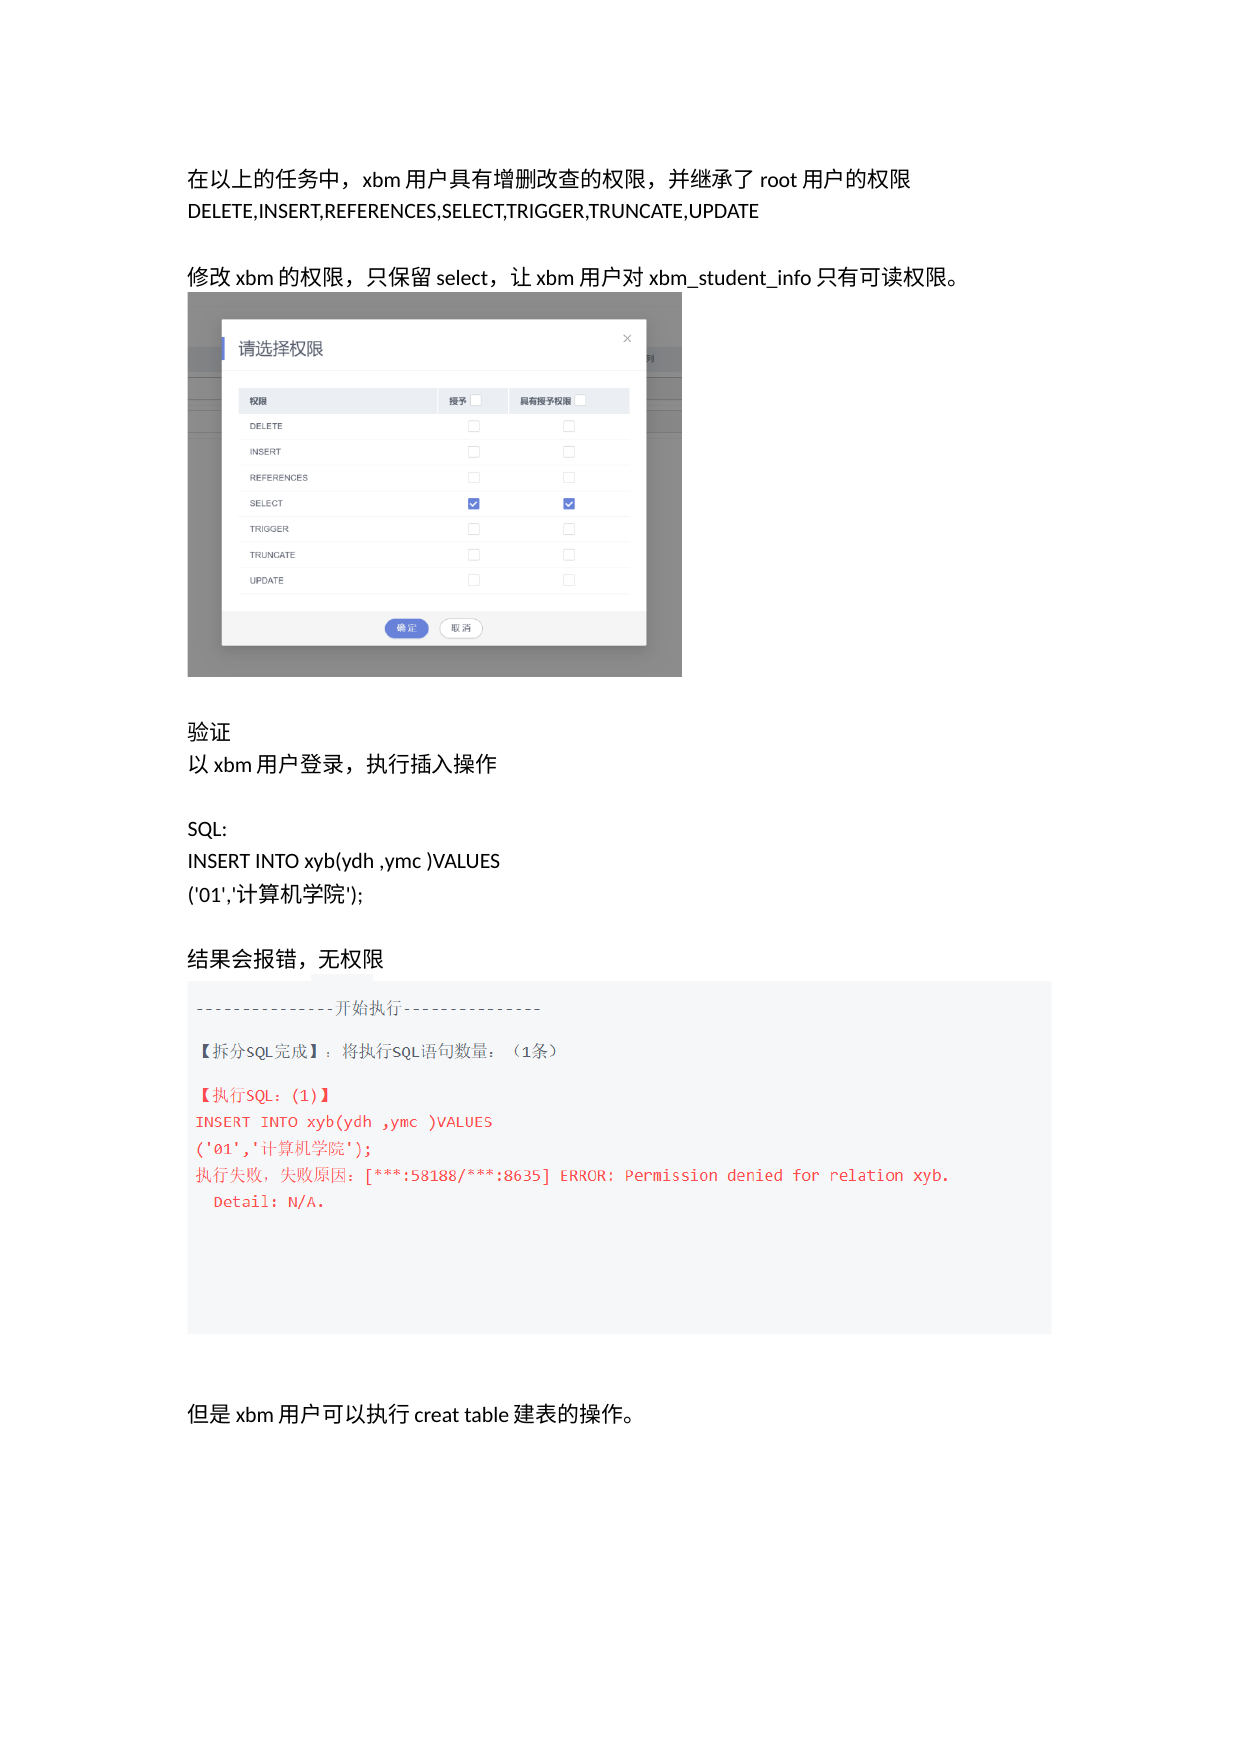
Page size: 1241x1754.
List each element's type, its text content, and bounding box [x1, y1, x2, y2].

text DELETE,INSERT,REFERENCES,SELECT,TRIGGER,TRUNCATE,UPDATE [187, 194, 1053, 227]
list 以xbm用户登录，执行插入操作 [187, 747, 1053, 779]
list SQL: INSERT INTO xyb(ydh ,ymc )VALUES [187, 812, 1053, 877]
list 结果会报错，无权限 [187, 942, 1053, 974]
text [187, 162, 1053, 194]
picture [187, 292, 682, 677]
list 验证 [187, 714, 1053, 747]
list 修改xbm的权限，只保留select，让xbm用户对xbm_student_info只有可读权限。 [187, 259, 1053, 292]
list 但是xbm用户可以执行creat table建表的操作。 [187, 1397, 1053, 1429]
list ('01','计算机学院'); [187, 877, 1053, 909]
picture [187, 974, 1052, 1334]
